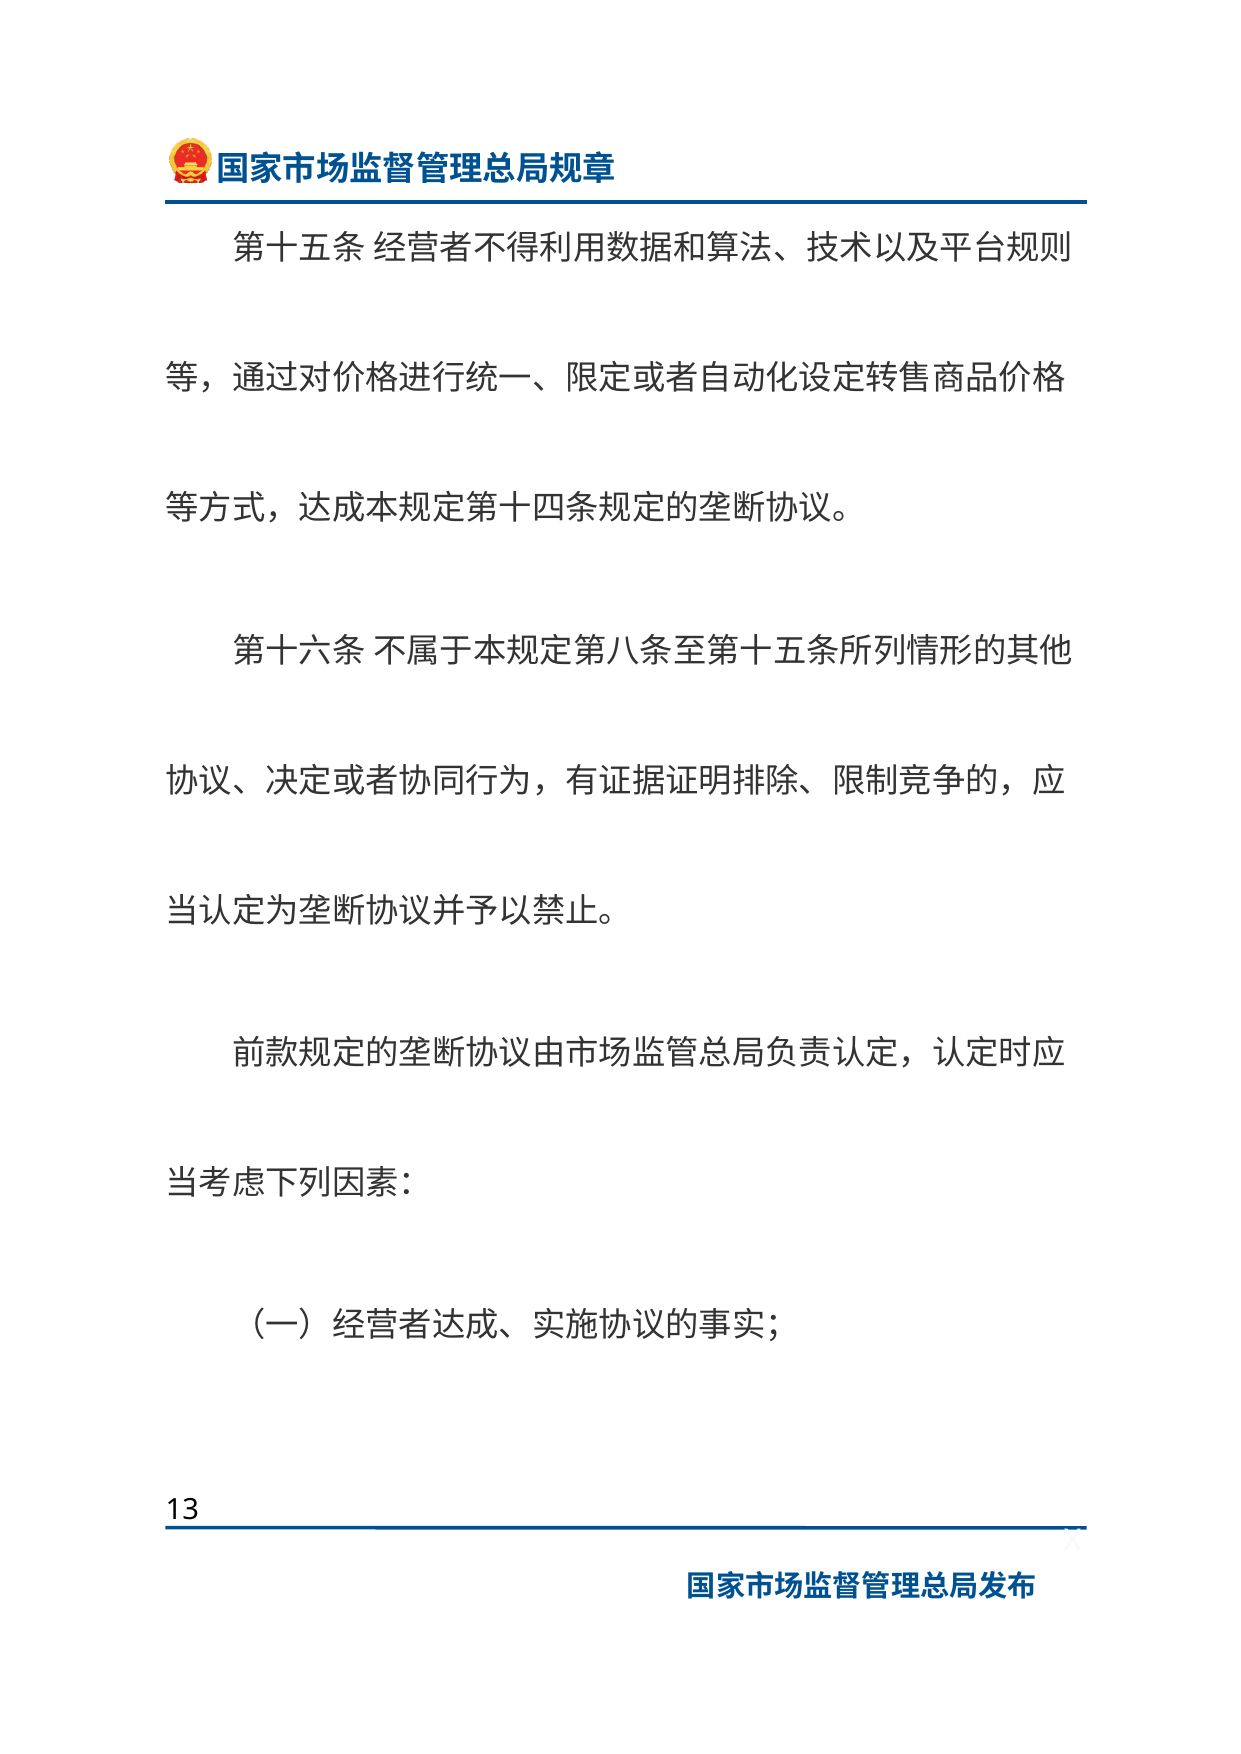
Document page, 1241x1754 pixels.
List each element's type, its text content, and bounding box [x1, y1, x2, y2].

picture [165, 136, 216, 187]
text 第十六条 不属于本规定第八条至第十五条所列情形的其他协议、决定或者协同行为，有证据证明排除、限制竞争的，应当认定为垄断协议并予以禁止。 [165, 615, 1087, 940]
text 第十五条 经营者不得利用数据和算法、技术以及平台规则等，通过对价格进行统一、限定或者自动化设定转售商品价格等方式，达成本规定第十四条规定的垄断协议。 [165, 213, 1087, 538]
text 前款规定的垄断协议由市场监管总局负责认定，认定时应当考虑下列因素： [165, 1017, 1087, 1212]
text （一）经营者达成、实施协议的事实； [165, 1290, 1087, 1355]
